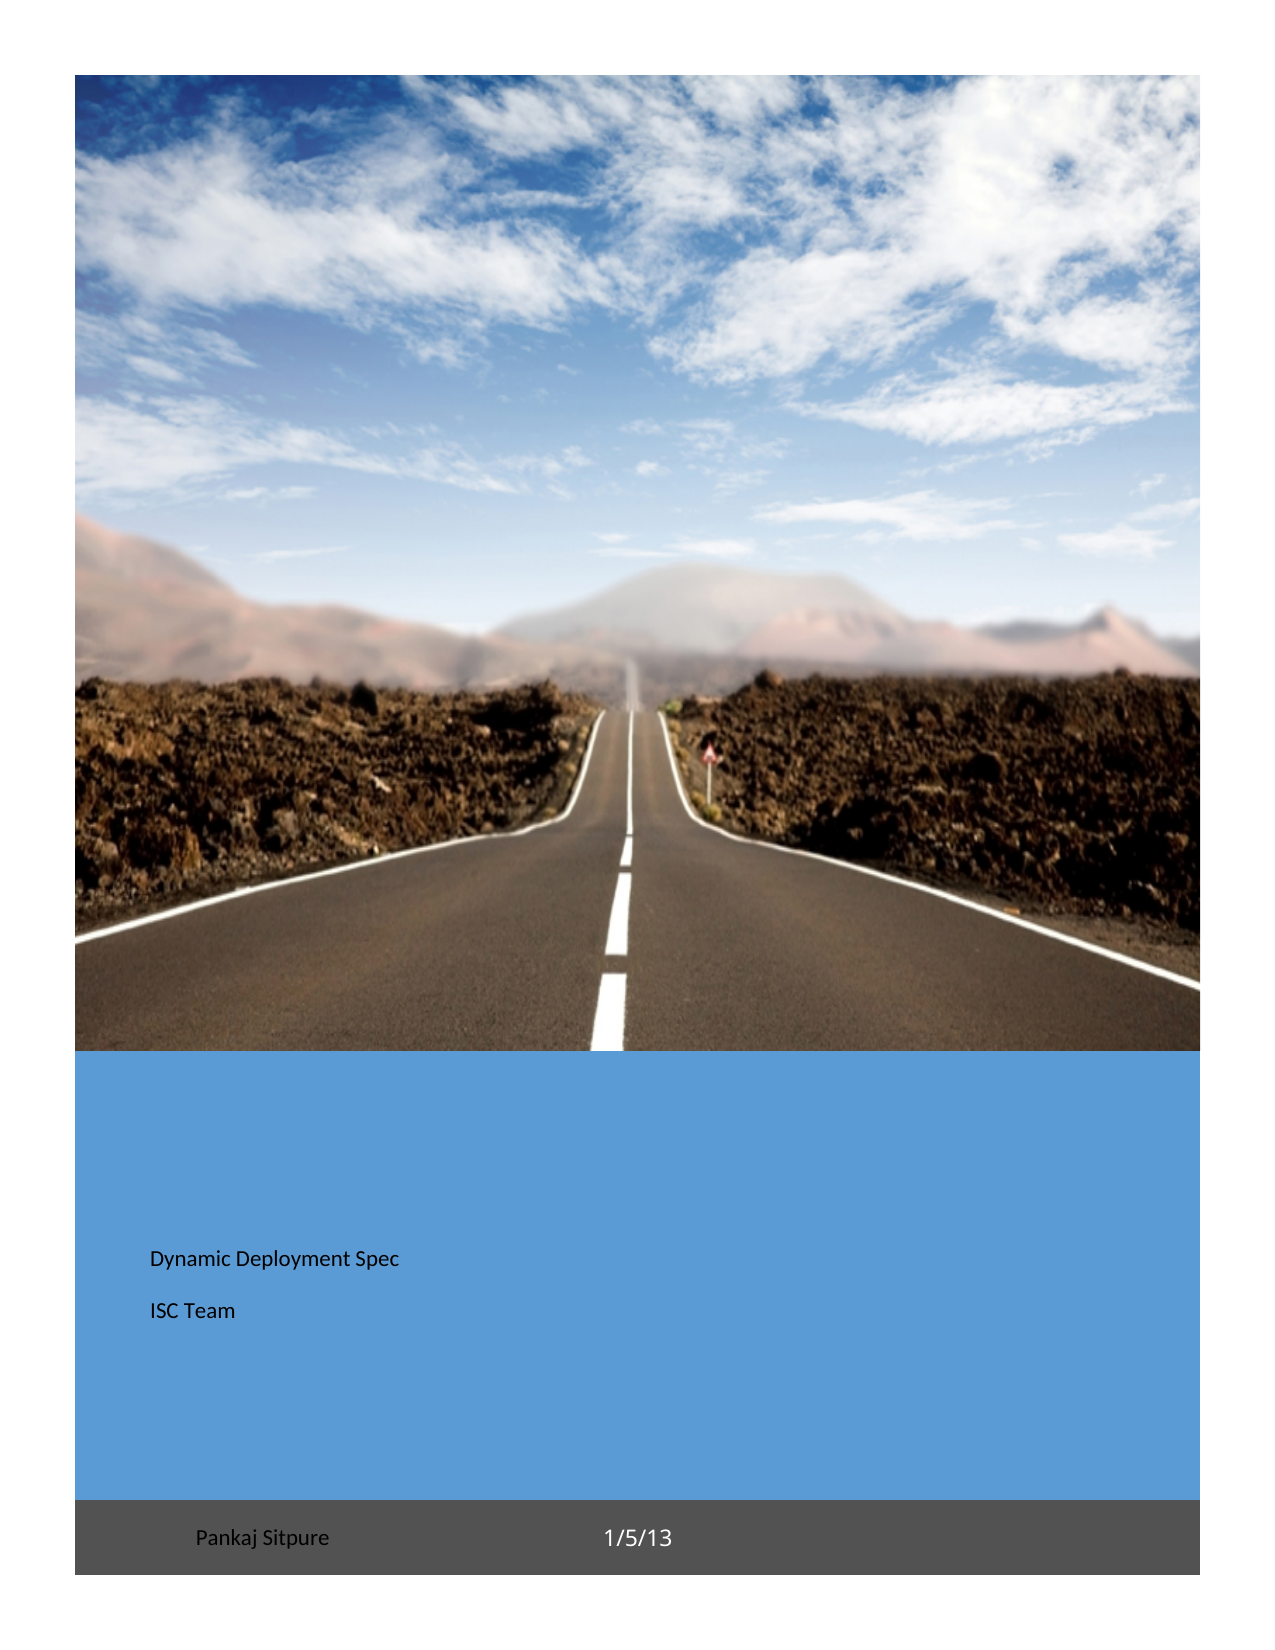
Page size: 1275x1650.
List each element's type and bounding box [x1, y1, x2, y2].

picture [75, 75, 1200, 1051]
